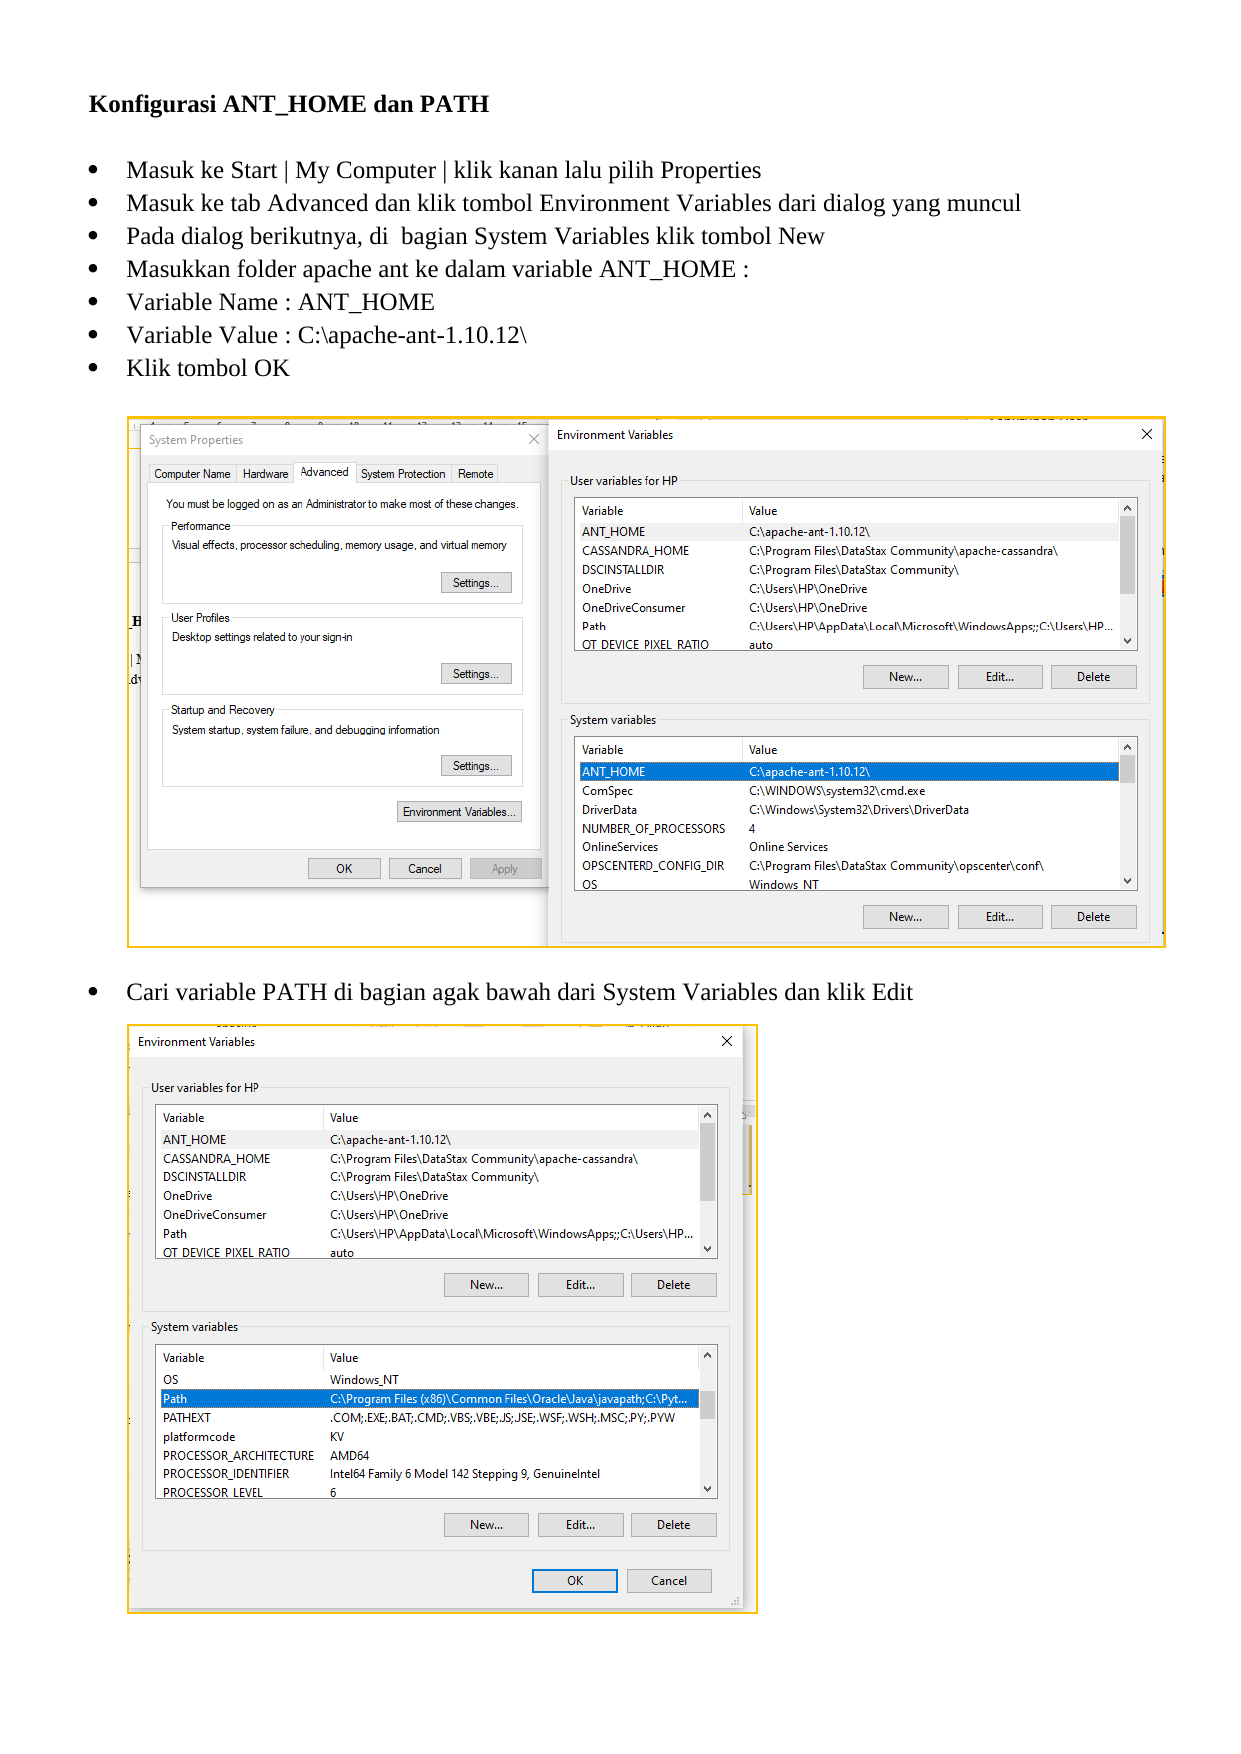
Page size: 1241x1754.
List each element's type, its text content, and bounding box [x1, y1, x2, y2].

list Variable Value : C:\apache-ant-1.10.12\ [89, 320, 1152, 348]
list Klik tombol OK [89, 353, 1152, 382]
picture [129, 419, 1164, 946]
list Masuk ke tab Advanced dan klik tombol Environment Variables dari dialog yang muncul [89, 188, 1152, 216]
list Cari variable PATH di bagian agak bawah dari System Variables dan klik Edit [89, 977, 1152, 1006]
list Variable Name : ANT_HOME [89, 287, 1152, 316]
picture [129, 1026, 756, 1612]
text Konfigurasi ANT_HOME dan PATH [89, 89, 1152, 117]
list Masukkan folder apache ant ke dalam variable ANT_HOME : [89, 254, 1152, 282]
list Pada dialog berikutnya, di bagian System Variables klik tombol New [89, 221, 1152, 249]
list Masuk ke Start | My Computer | klik kanan lalu pilih Properties [89, 155, 1152, 183]
